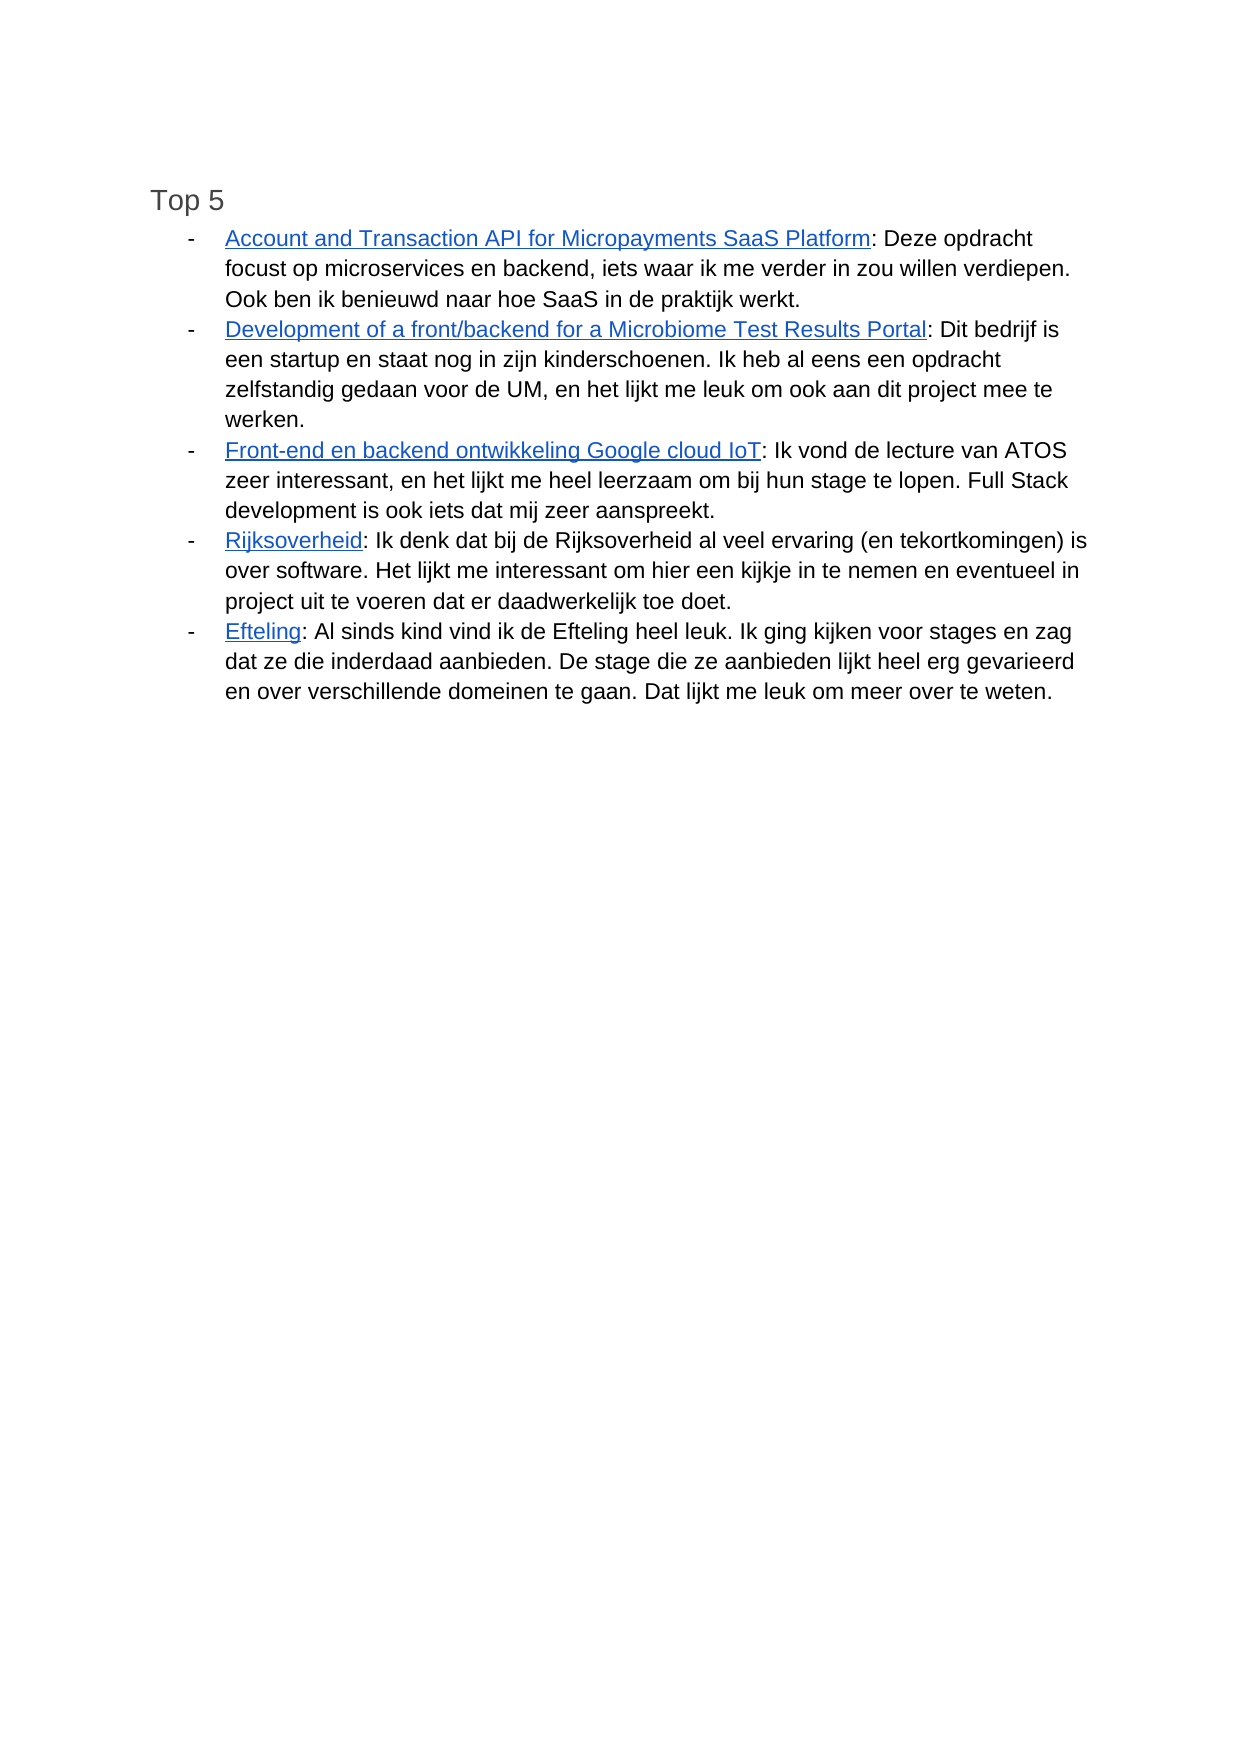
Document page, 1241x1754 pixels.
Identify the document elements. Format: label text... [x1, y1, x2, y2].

subtitle Top 5 [150, 183, 1090, 217]
list Development of a front/backend for a Microbiome Test Results Portal: Dit bedrijf is een startup en staat nog in zijn kinderschoenen. Ik heb al eens een opdracht zelfstandig gedaan voor de UM, en het lijkt me leuk om ook aan dit project mee te werken. [187, 316, 1090, 433]
list Front-end en backend ontwikkeling Google cloud IoT: Ik vond de lecture van ATOS zeer interessant, en het lijkt me heel leerzaam om bij hun stage te lopen. Full Stack development is ook iets dat mij zeer aanspreekt. [187, 437, 1090, 523]
list Rijksoverheid: Ik denk dat bij de Rijksoverheid al veel ervaring (en tekortkomingen) is over software. Het lijkt me interessant om hier een kijkje in te nemen en eventueel in project uit te voeren dat er daadwerkelijk toe doet. [187, 527, 1090, 614]
list Efteling: Al sinds kind vind ik de Efteling heel leuk. Ik ging kijken voor stages en zag dat ze die inderdaad aanbieden. De stage die ze aanbieden lijkt heel erg gevarieerd en over verschillende domeinen te gaan. Dat lijkt me leuk om meer over te weten. [187, 618, 1090, 705]
list Account and Transaction API for Micropayments SaaS Platform: Deze opdracht focust op microservices en backend, iets waar ik me verder in zou willen verdiepen. Ook ben ik benieuwd naar hoe SaaS in de praktijk werkt. [187, 225, 1090, 312]
